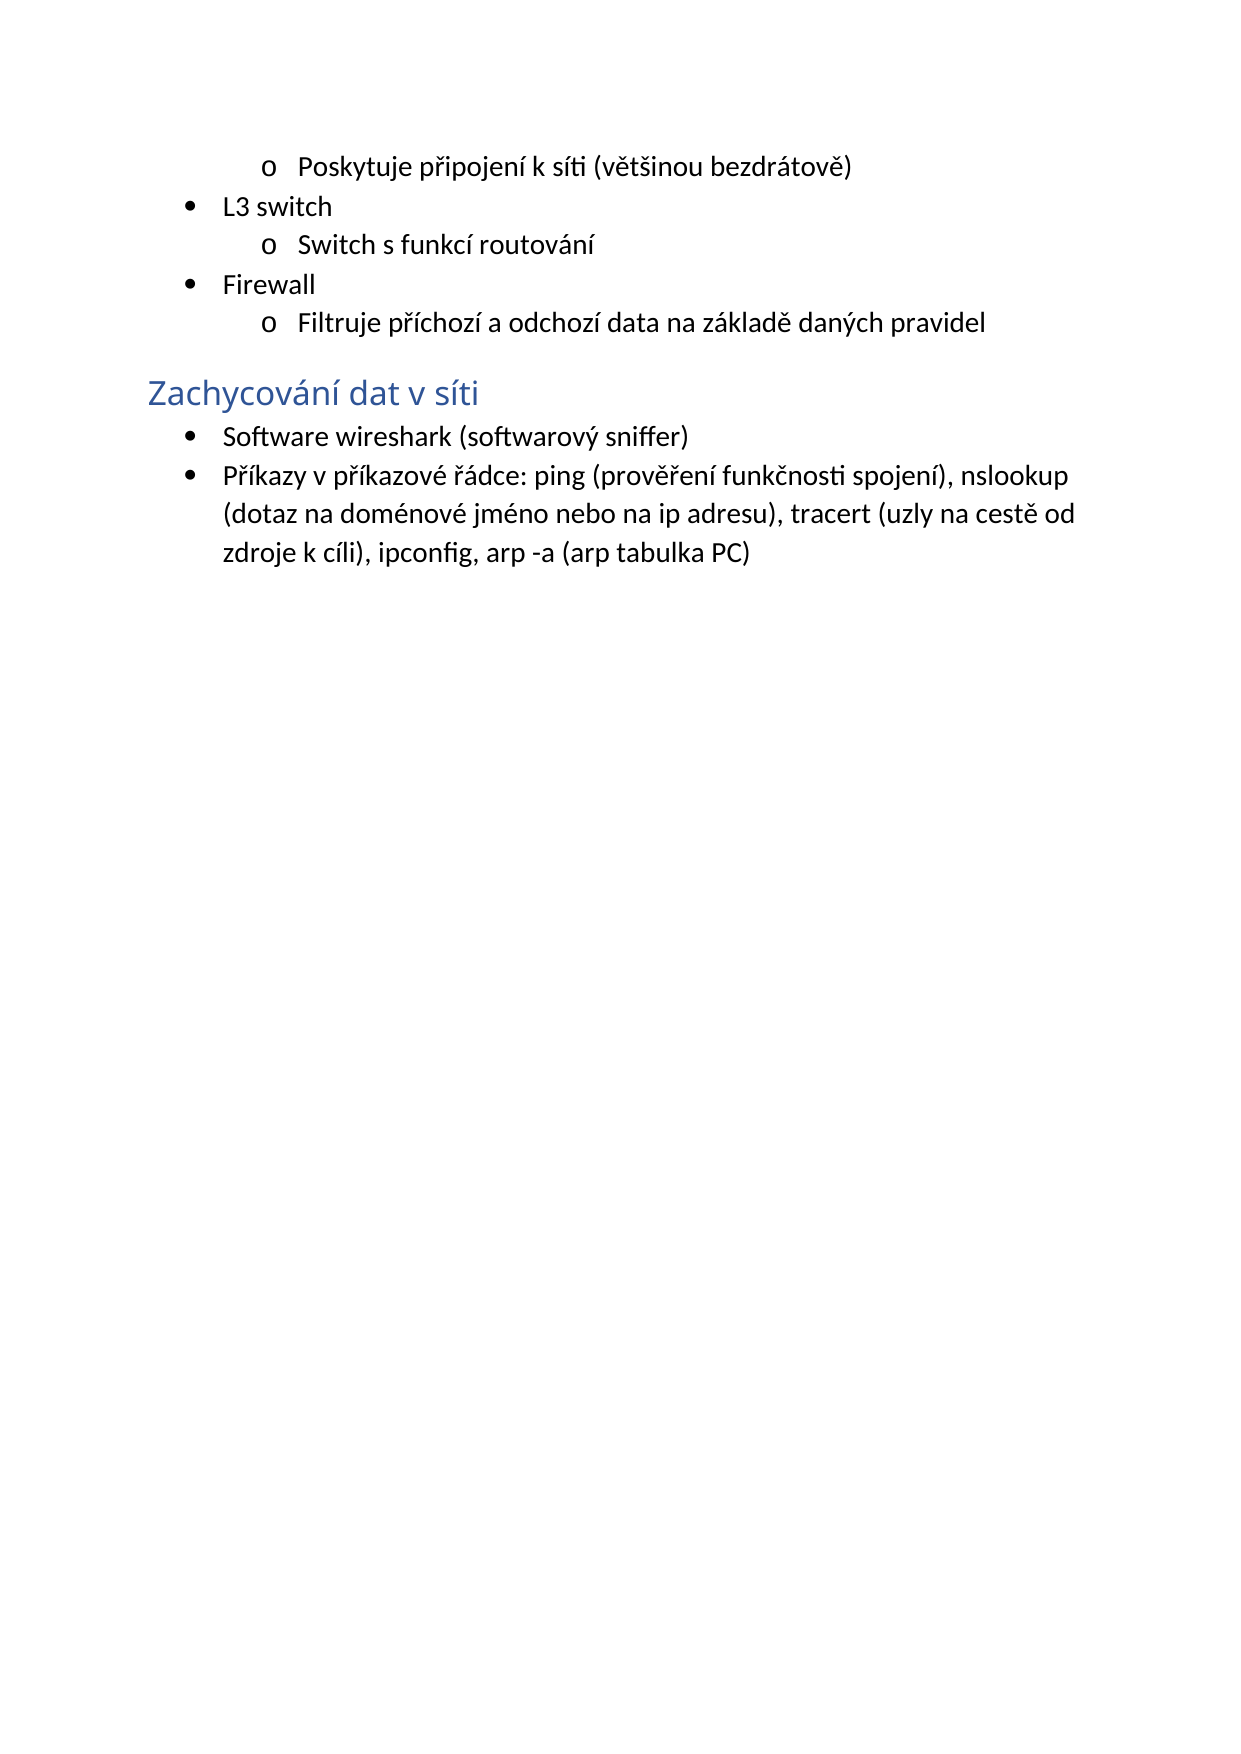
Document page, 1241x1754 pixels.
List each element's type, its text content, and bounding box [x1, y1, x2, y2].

list Software wireshark (softwarový sniffer) [185, 418, 1093, 454]
list Switch s funkcí routování [260, 226, 1093, 263]
list Příkazy v příkazové řádce: ping (prověření funkčnosti spojení), nslookup (dotaz na doménové jméno nebo na ip adresu), tracert (uzly na cestě od zdroje k cíli), ipconfig, arp -a (arp tabulka PC) [185, 457, 1093, 569]
list Filtruje příchozí a odchozí data na základě daných pravidel [260, 304, 1093, 342]
list L3 switch [185, 188, 1093, 223]
list Poskytuje připojení k síti (většinou bezdrátově) [260, 148, 1093, 185]
subtitle Zachycování dat v síti [148, 369, 1093, 415]
list Firewall [185, 266, 1093, 302]
